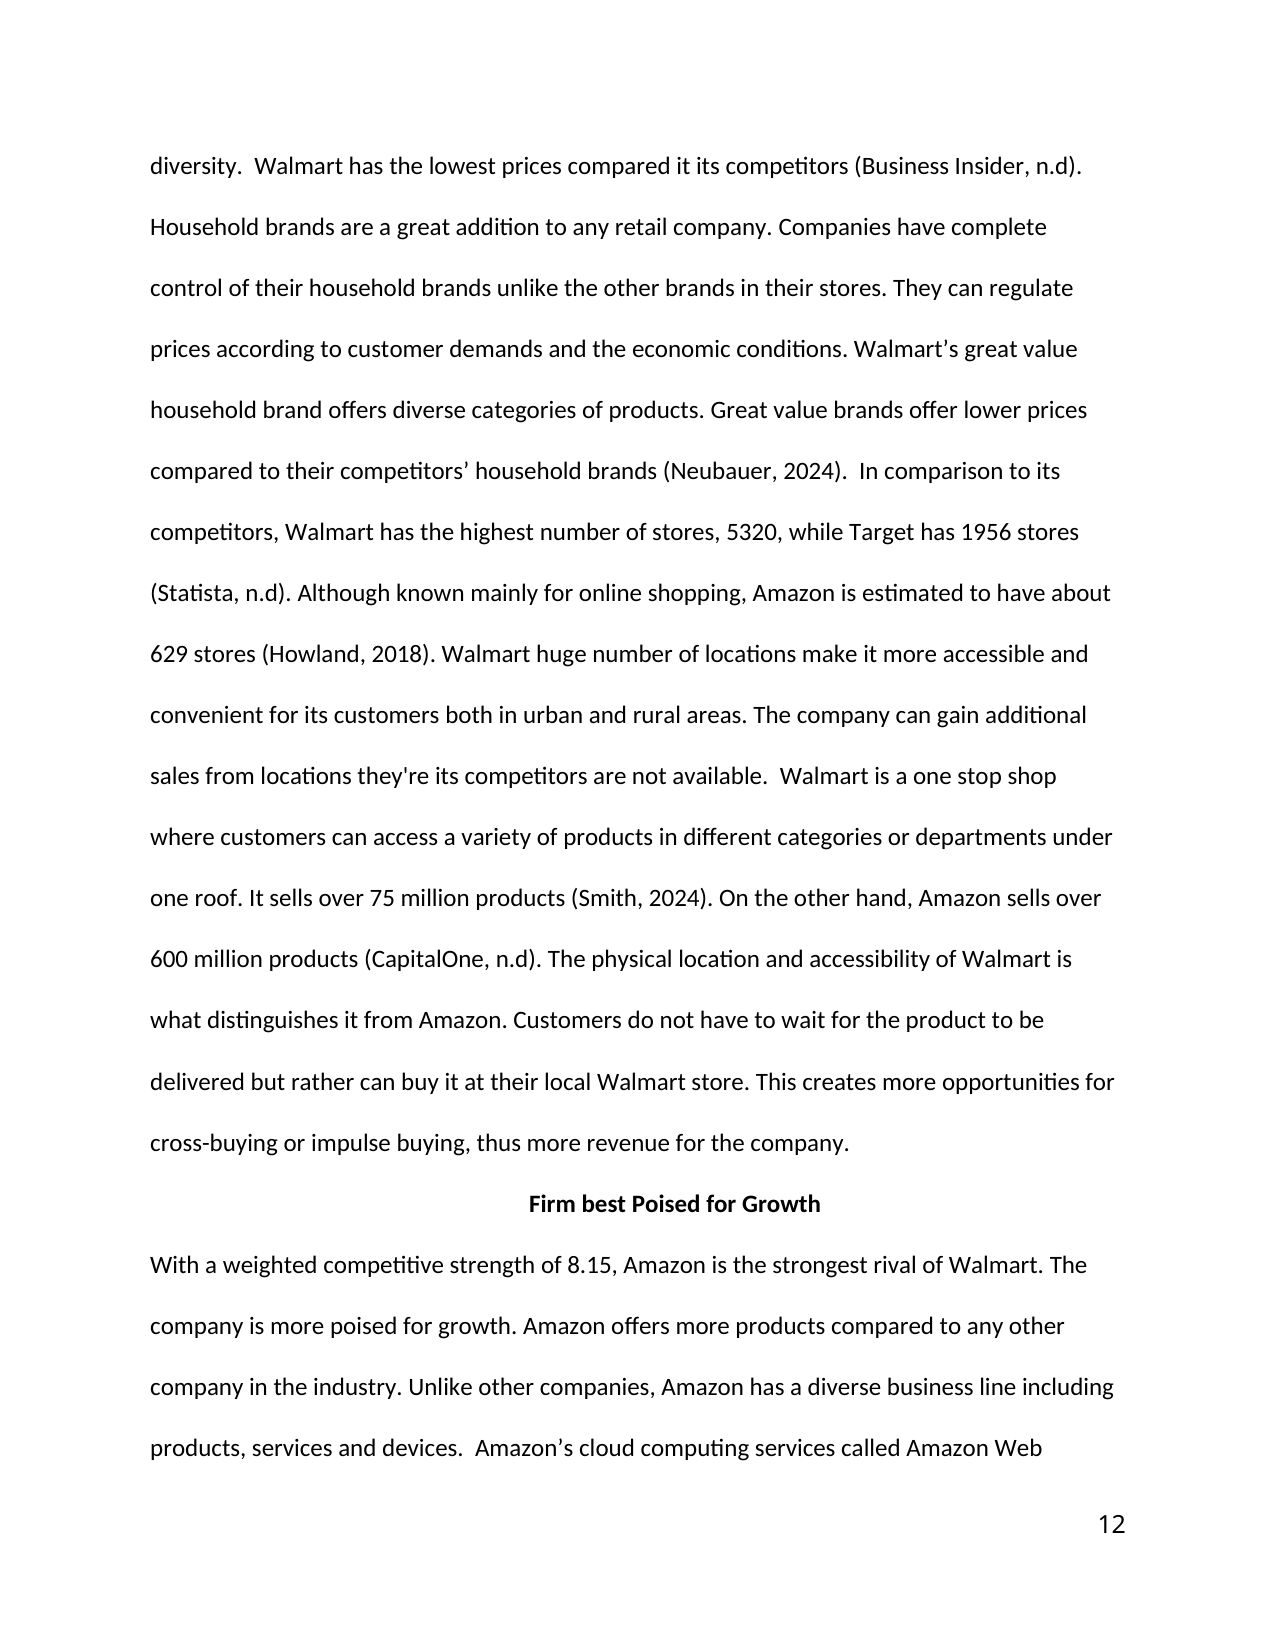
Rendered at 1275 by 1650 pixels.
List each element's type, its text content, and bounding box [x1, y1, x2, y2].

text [150, 1249, 1125, 1462]
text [150, 150, 1125, 1157]
text Firm best Poised for Growth [150, 1188, 1125, 1218]
